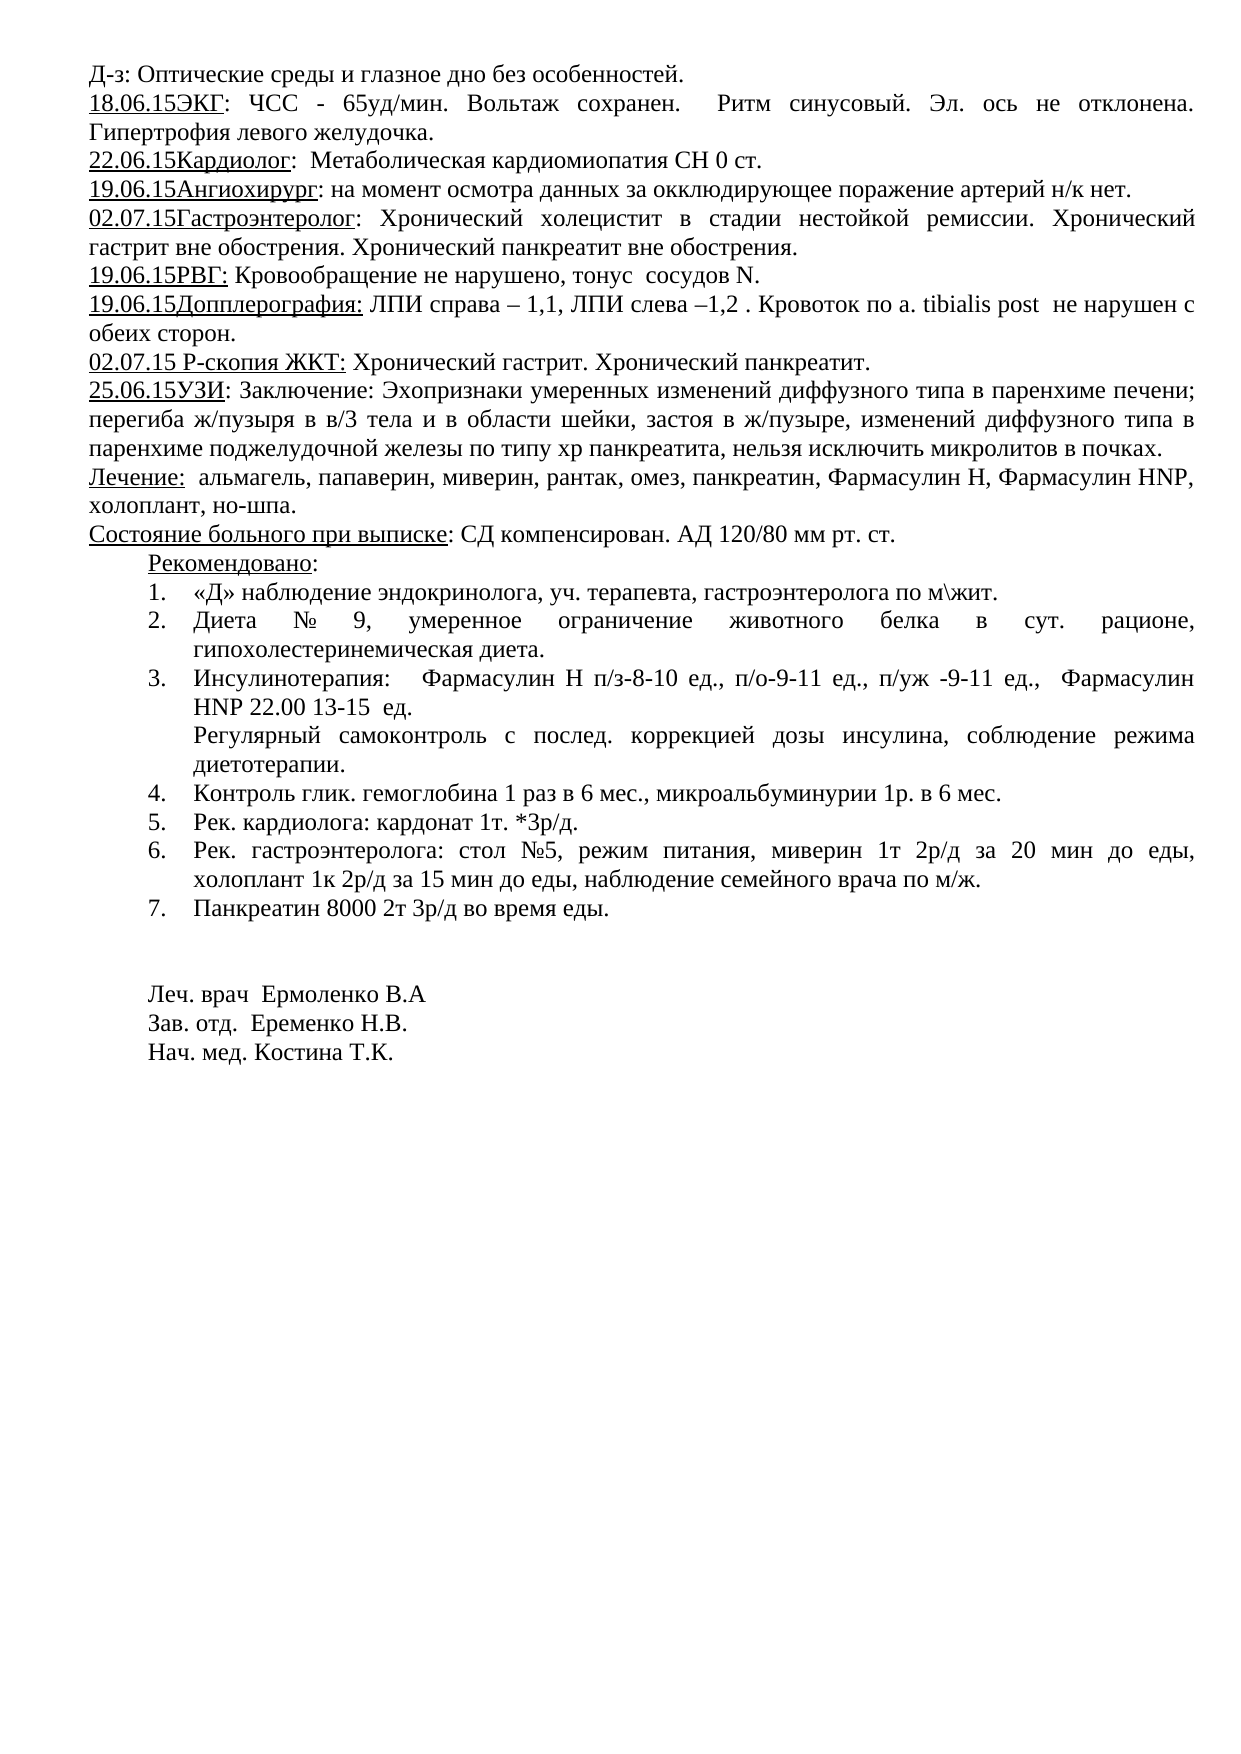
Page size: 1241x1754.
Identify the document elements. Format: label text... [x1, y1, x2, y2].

text 19.06.15Допплерография: ЛПИ справа – 1,1, ЛПИ слева –1,2 . Кровоток по а. tibialis роst не нарушен с обеих сторон. [89, 289, 1196, 347]
list Рек. кардиолога: кардонат 1т. *3р/д. [148, 807, 1196, 835]
text 19.06.15Ангиохирург: на момент осмотра данных за окклюдирующее поражение артерий н/к нет. [89, 174, 1196, 203]
text Лечение: альмагель, папаверин, миверин, рантак, омез, панкреатин, Фармасулин Н, Фармасулин НNР, холоплант, но-шпа. [89, 462, 1196, 519]
text 18.06.15ЭКГ: ЧСС - 65уд/мин. Вольтаж сохранен. Ритм синусовый. Эл. ось не отклонена. Гипертрофия левого желудочка. [89, 88, 1196, 145]
text Нач. мед. Костина Т.К. [148, 1037, 1196, 1065]
text Регулярный самоконтроль с послед. коррекцией дозы инсулина, соблюдение режима диетотерапии. [193, 720, 1196, 778]
list Панкреатин 8000 2т 3р/д во время еды. [148, 893, 1196, 922]
text 22.06.15Кардиолог: Метаболическая кардиомиопатия СН 0 ст. [89, 145, 1196, 174]
text 02.07.15 Р-скопия ЖКТ: Хронический гастрит. Хронический панкреатит. [89, 347, 1196, 375]
list Контроль глик. гемоглобина 1 раз в 6 мес., микроальбуминурии 1р. в 6 мес. [148, 778, 1196, 807]
text 25.06.15УЗИ: Заключение: Эхопризнаки умеренных изменений диффузного типа в паренхиме печени; перегиба ж/пузыря в в/3 тела и в области шейки, застоя в ж/пузыре, изменений диффузного типа в паренхиме поджелудочной железы по типу хр панкреатита, нельзя исключить микролитов в почках. [89, 375, 1196, 462]
text Д-з: Оптические среды и глазное дно без особенностей. [89, 59, 1196, 88]
text Состояние больного при выписке: СД компенсирован. АД 120/80 мм рт. ст. [89, 519, 1196, 548]
text Зав. отд. Еременко Н.В. [148, 1008, 1196, 1037]
text 02.07.15Гастроэнтеролог: Хронический холецистит в стадии нестойкой ремиссии. Хронический гастрит вне обострения. Хронический панкреатит вне обострения. [89, 203, 1196, 260]
list Диета № 9, умеренное ограничение животного белка в сут. рационе, гипохолестеринемическая диета. [148, 605, 1196, 663]
list «Д» наблюдение эндокринолога, уч. терапевта, гастроэнтеролога по м\жит. [148, 577, 1196, 605]
subtitle Леч. врач Ермоленко В.А [148, 979, 1196, 1008]
list Рек. гастроэнтеролога: стол №5, режим питания, миверин 1т 2р/д за 20 мин до еды, холоплант 1к 2р/д за 15 мин до еды, наблюдение семейного врача по м/ж. [148, 835, 1196, 893]
list Инсулинотерапия: Фармасулин Н п/з-8-10 ед., п/о-9-11 ед., п/уж -9-11 ед., Фармасулин НNР 22.00 13-15 ед. [148, 663, 1196, 720]
text 19.06.15РВГ: Кровообращение не нарушено, тонус сосудов N. [89, 260, 1196, 289]
text Рекомендовано: [148, 548, 1196, 577]
